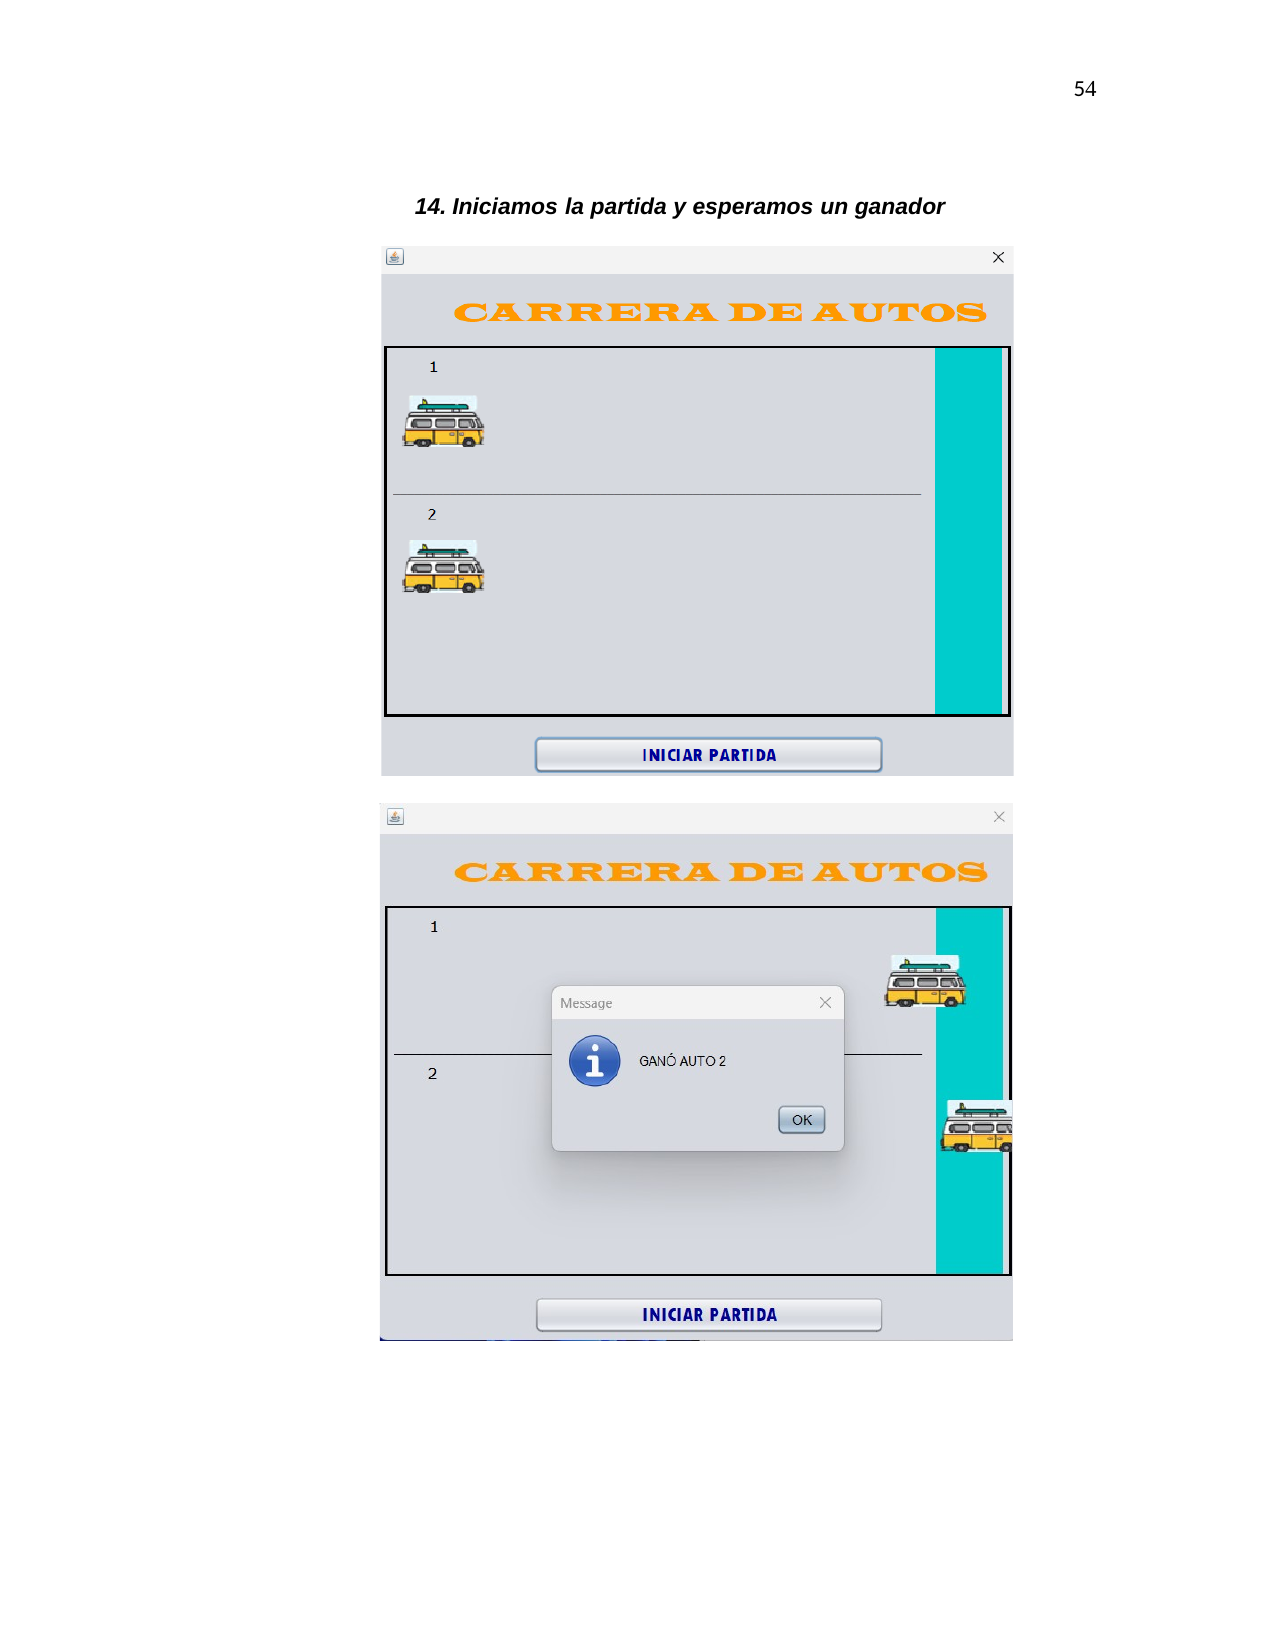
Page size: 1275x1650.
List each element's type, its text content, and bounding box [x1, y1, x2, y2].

picture [381, 246, 1014, 776]
list Iniciamos la partida y esperamos un ganador [414, 193, 1206, 219]
picture [379, 803, 1013, 1341]
